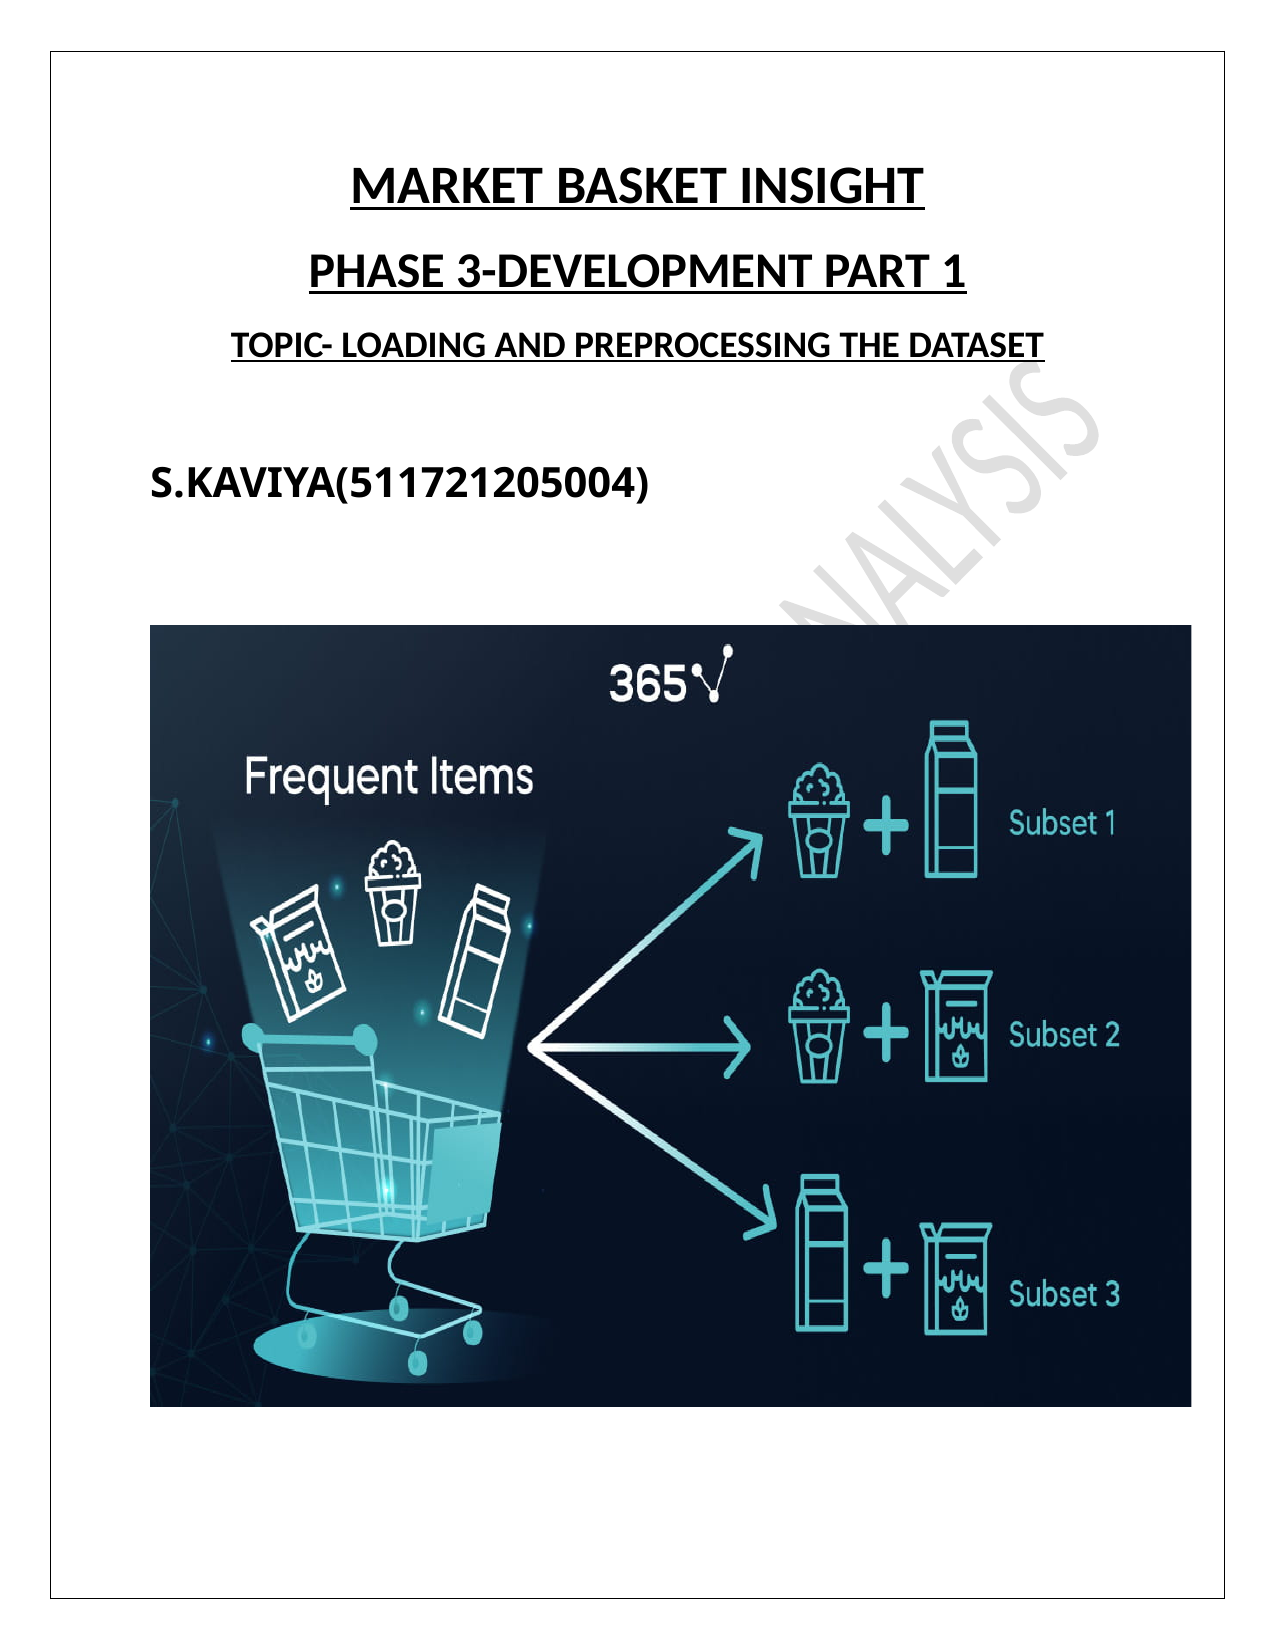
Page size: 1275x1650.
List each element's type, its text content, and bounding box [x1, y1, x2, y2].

text S.KAVIYA(511721205004) [150, 453, 1125, 510]
text TOPIC- LOADING AND PREPROCESSING THE DATASET [150, 321, 1125, 367]
text MARKET BASKET INSIGHT [150, 150, 1125, 217]
text PHASE 3-DEVELOPMENT PART 1 [150, 238, 1125, 299]
picture [150, 625, 1192, 1407]
